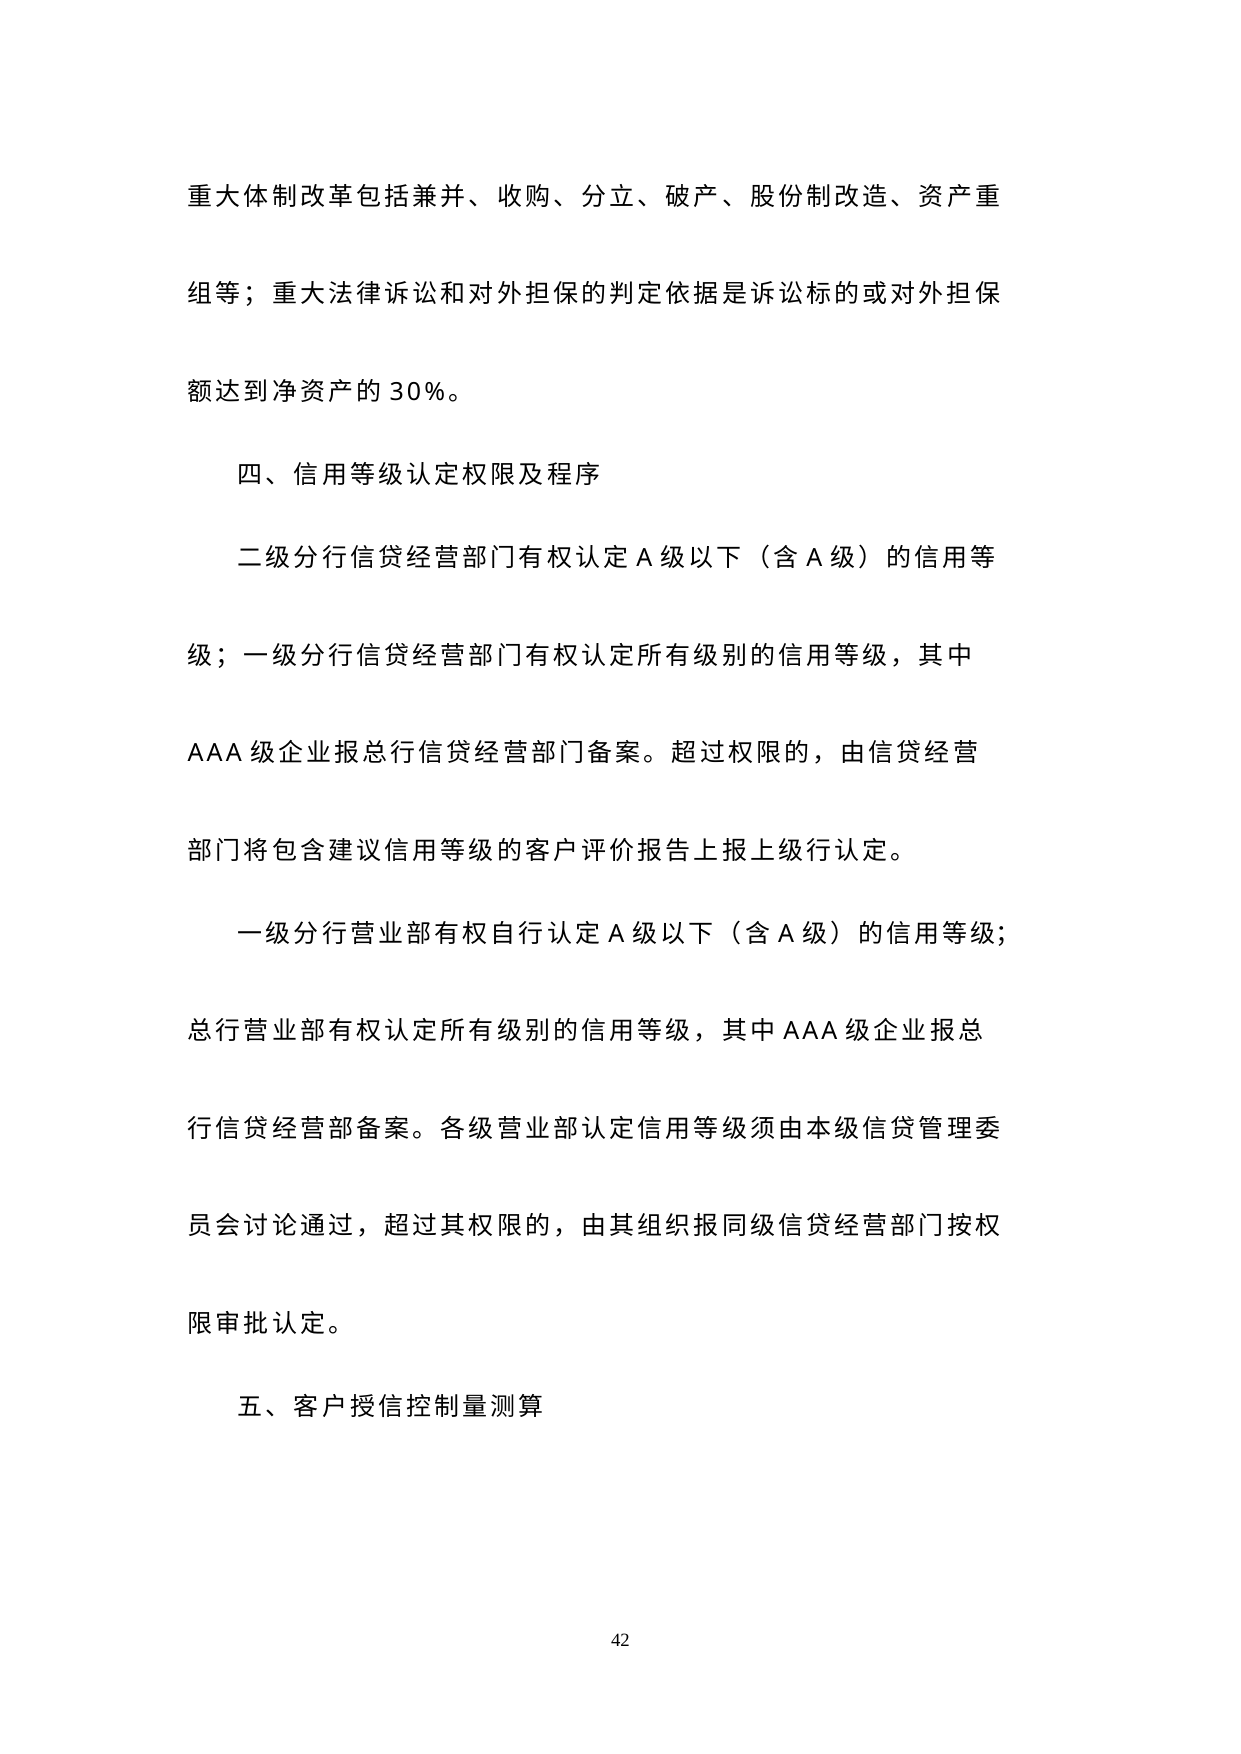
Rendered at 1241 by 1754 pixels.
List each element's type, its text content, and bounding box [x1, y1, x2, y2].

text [187, 162, 1003, 422]
text 二级分行信贷经营部门有权认定A级以下（含A级）的信用等级；一级分行信贷经营部门有权认定所有级别的信用等级，其中AAA级企业报总行信贷经营部门备案。超过权限的，由信贷经营部门将包含建议信用等级的客户评价报告上报上级行认定。 [187, 523, 1003, 881]
text 四、信用等级认定权限及程序 [187, 440, 1003, 505]
text 一级分行营业部有权自行认定A级以下（含A级）的信用等级；总行营业部有权认定所有级别的信用等级，其中AAA级企业报总行信贷经营部备案。各级营业部认定信用等级须由本级信贷管理委员会讨论通过，超过其权限的，由其组织报同级信贷经营部门按权限审批认定。 [187, 899, 1003, 1354]
text 五、客户授信控制量测算 [187, 1372, 1003, 1437]
